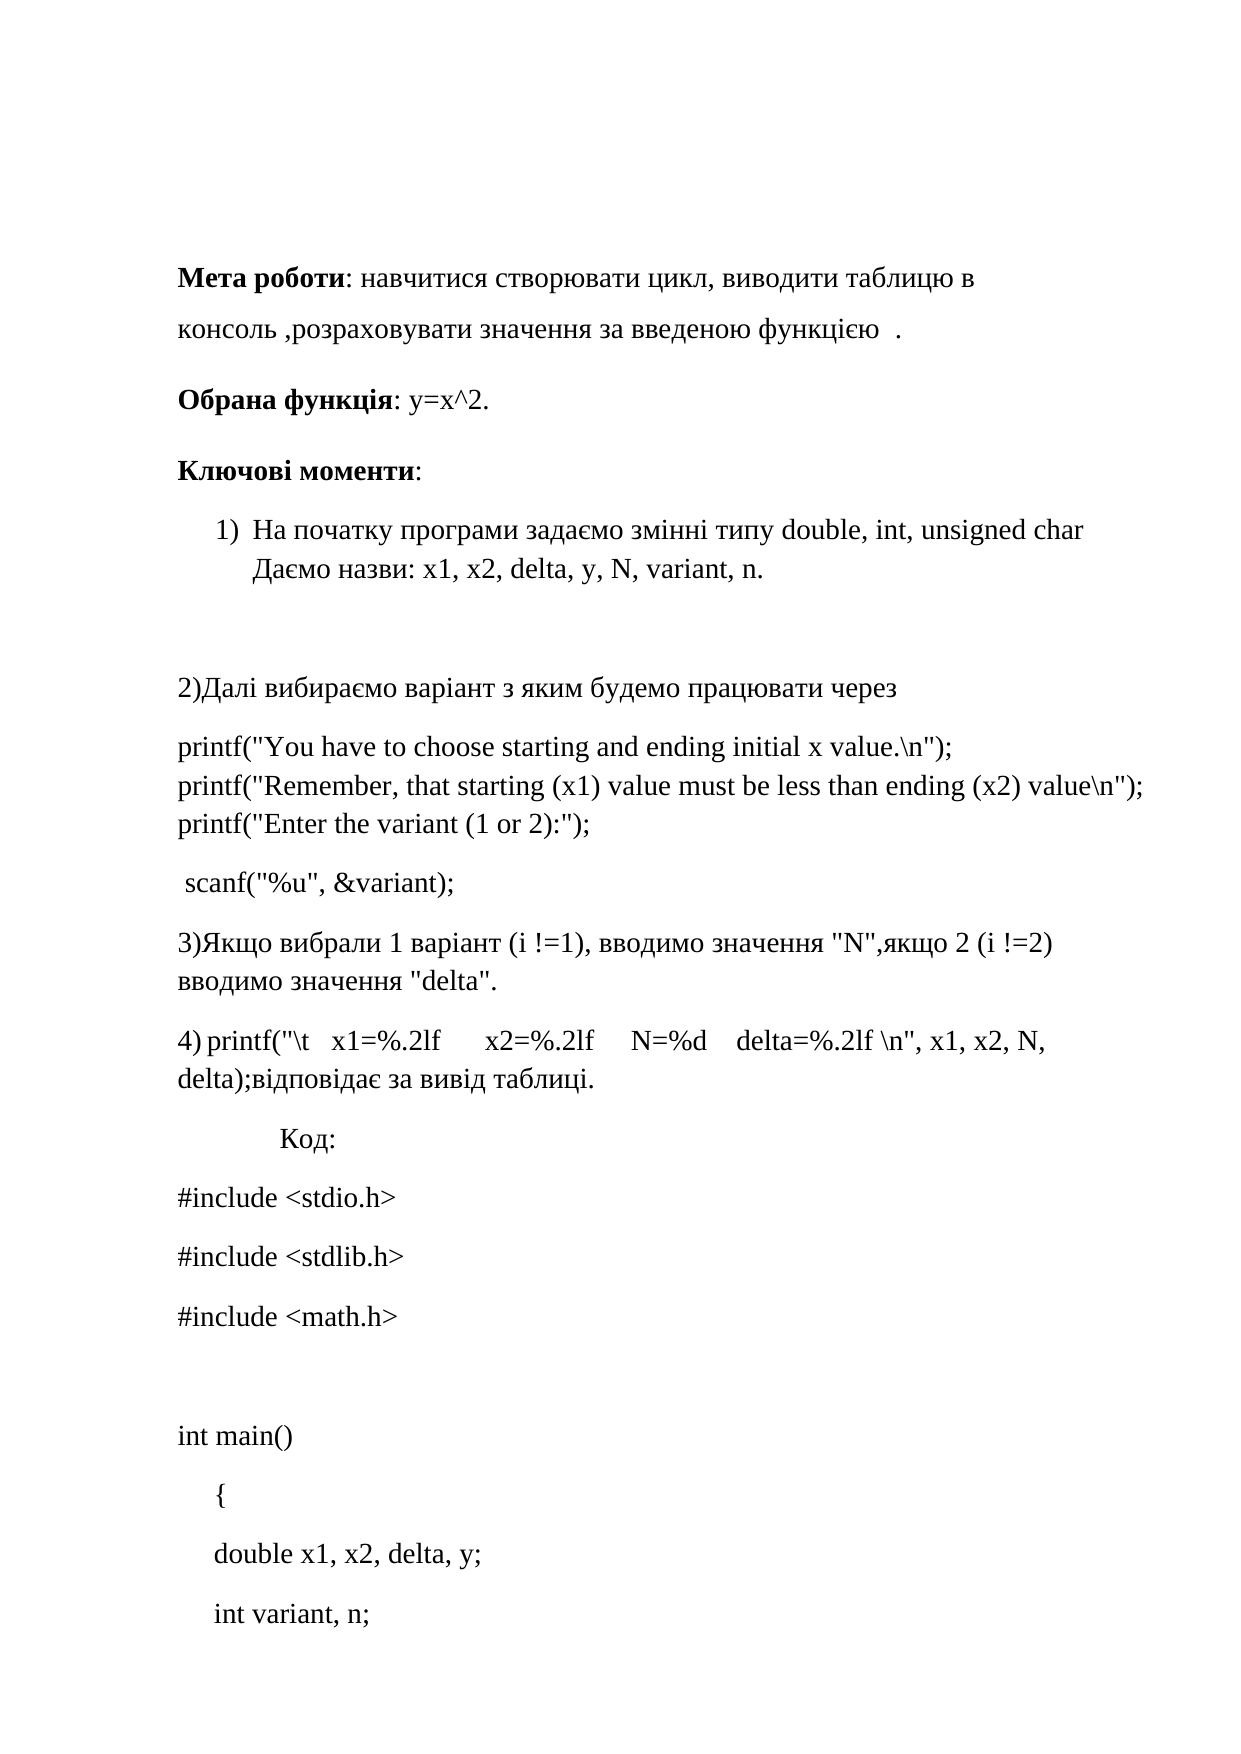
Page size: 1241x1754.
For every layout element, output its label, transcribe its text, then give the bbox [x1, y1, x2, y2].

list На початку програми задаємо змінні типу double, int, unsigned char [215, 512, 1152, 546]
text scanf("%u", &variant); [177, 866, 1152, 899]
text double x1, x2, delta, y; [177, 1536, 1152, 1570]
text 4) printf("\t x1=%.2lf x2=%.2lf N=%d delta=%.2lf \n", x1, x2, N, delta);відповідає за вивід таблиці. [177, 1023, 1152, 1095]
text Мета роботи: навчитися створювати цикл, виводити таблицю в консоль ,розраховувати значення за введеною функцією . [177, 260, 1152, 344]
text Ключові моменти: [177, 453, 1152, 487]
text 3)Якщо вибрали 1 варіант (i !=1), вводимо значення "N",якщо 2 (i !=2) вводимо значення "delta". [177, 925, 1152, 997]
text Код: [177, 1121, 1152, 1154]
text Обрана функція: y=x^2. [177, 382, 1152, 415]
text printf("You have to choose starting and ending initial x value.\n"); printf("Remember, that starting (x1) value must be less than ending (x2) value\n"); printf("Enter the variant (1 or 2):"); [177, 729, 1152, 840]
text { [177, 1477, 1152, 1511]
text #include <stdio.h> [177, 1180, 1152, 1214]
text #include <stdlib.h> [177, 1239, 1152, 1273]
text int main() [177, 1418, 1152, 1451]
text 2)Далі вибираємо варіант з яким будемо працювати через [177, 670, 1152, 703]
text int variant, n; [177, 1596, 1152, 1629]
list Даємо назви: x1, x2, delta, y, N, variant, n. [252, 551, 1152, 584]
text #include <math.h> [177, 1299, 1152, 1332]
